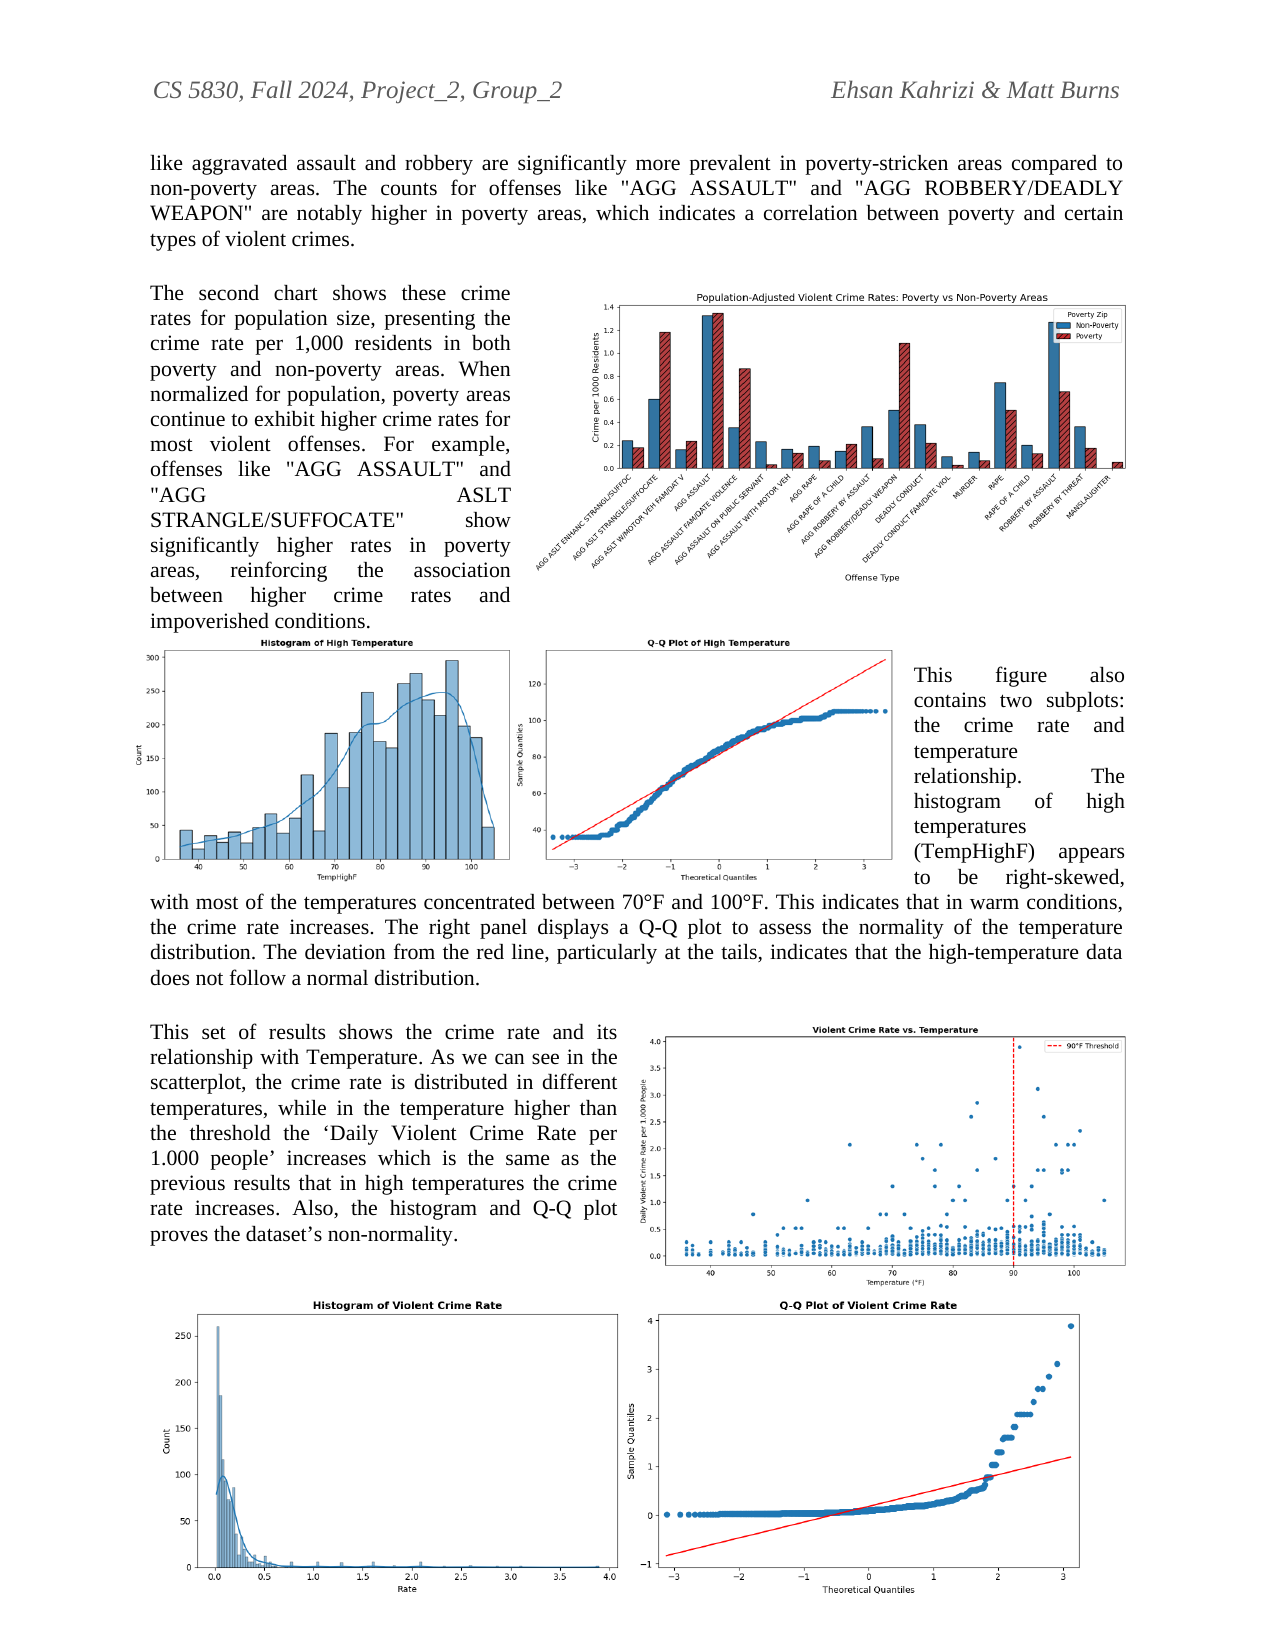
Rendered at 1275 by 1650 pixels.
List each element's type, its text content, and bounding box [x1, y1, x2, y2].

picture [156, 1295, 1080, 1598]
picture [529, 289, 1127, 585]
picture [130, 634, 895, 885]
picture [635, 1021, 1127, 1288]
